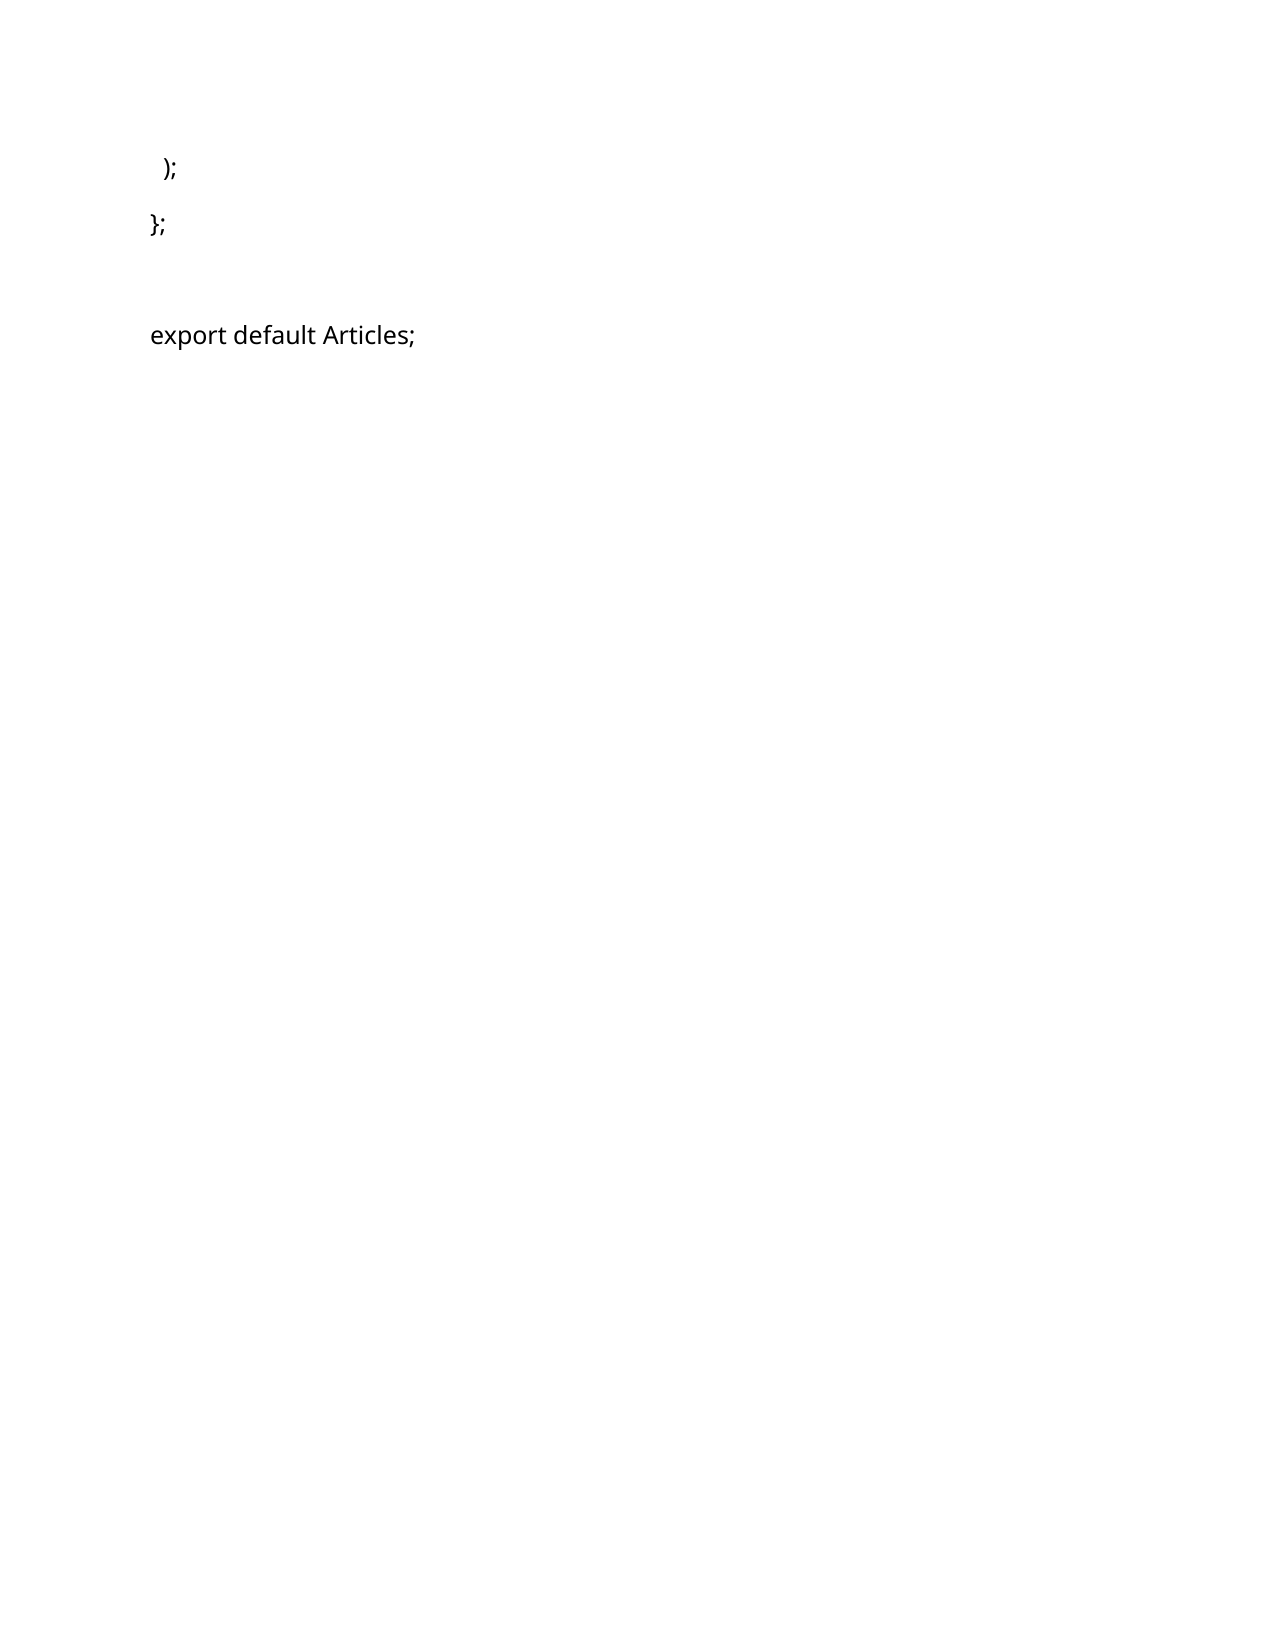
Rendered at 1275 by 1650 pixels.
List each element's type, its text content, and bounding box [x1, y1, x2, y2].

text }; [150, 206, 1125, 240]
text export default Articles; [150, 317, 1125, 352]
text ); [150, 150, 1125, 184]
